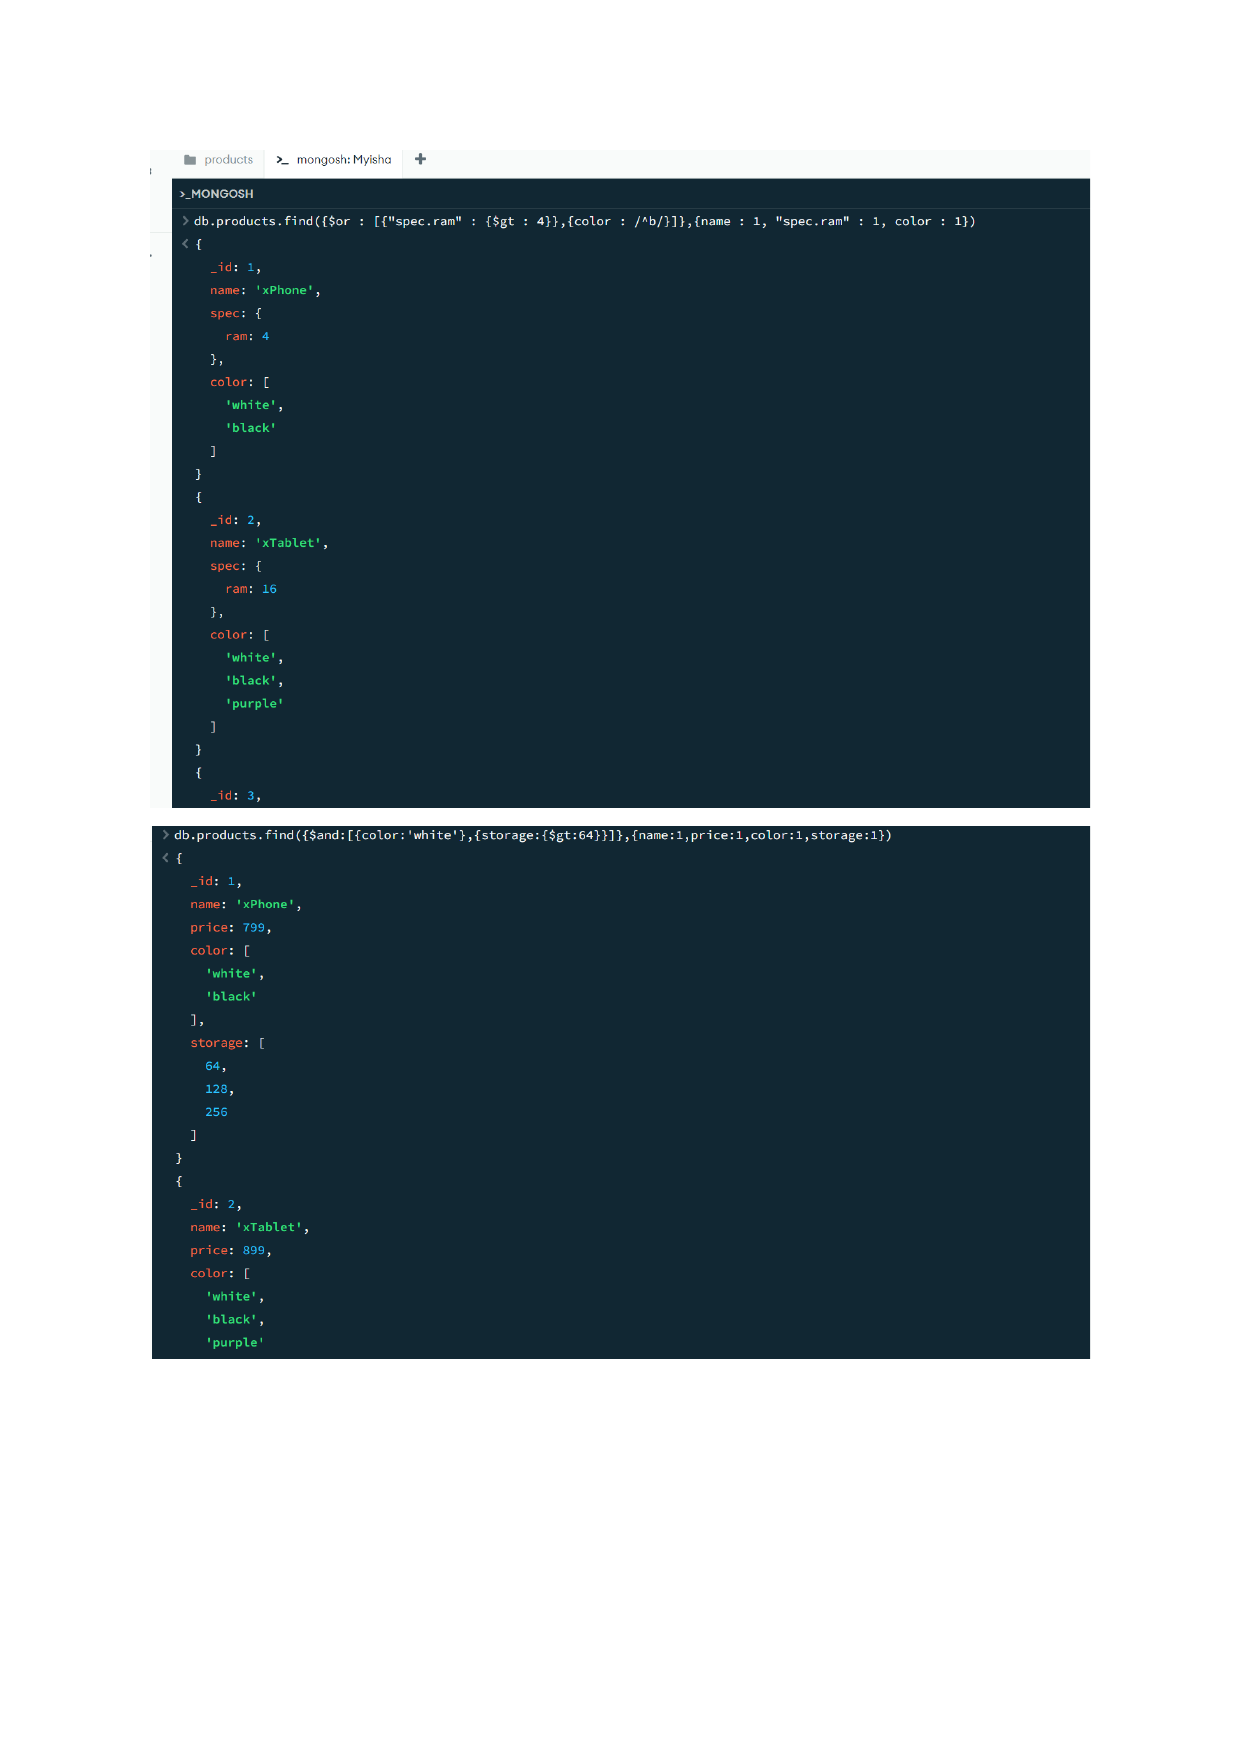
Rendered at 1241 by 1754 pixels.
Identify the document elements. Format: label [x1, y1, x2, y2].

picture [150, 150, 1091, 808]
picture [150, 826, 1091, 1359]
